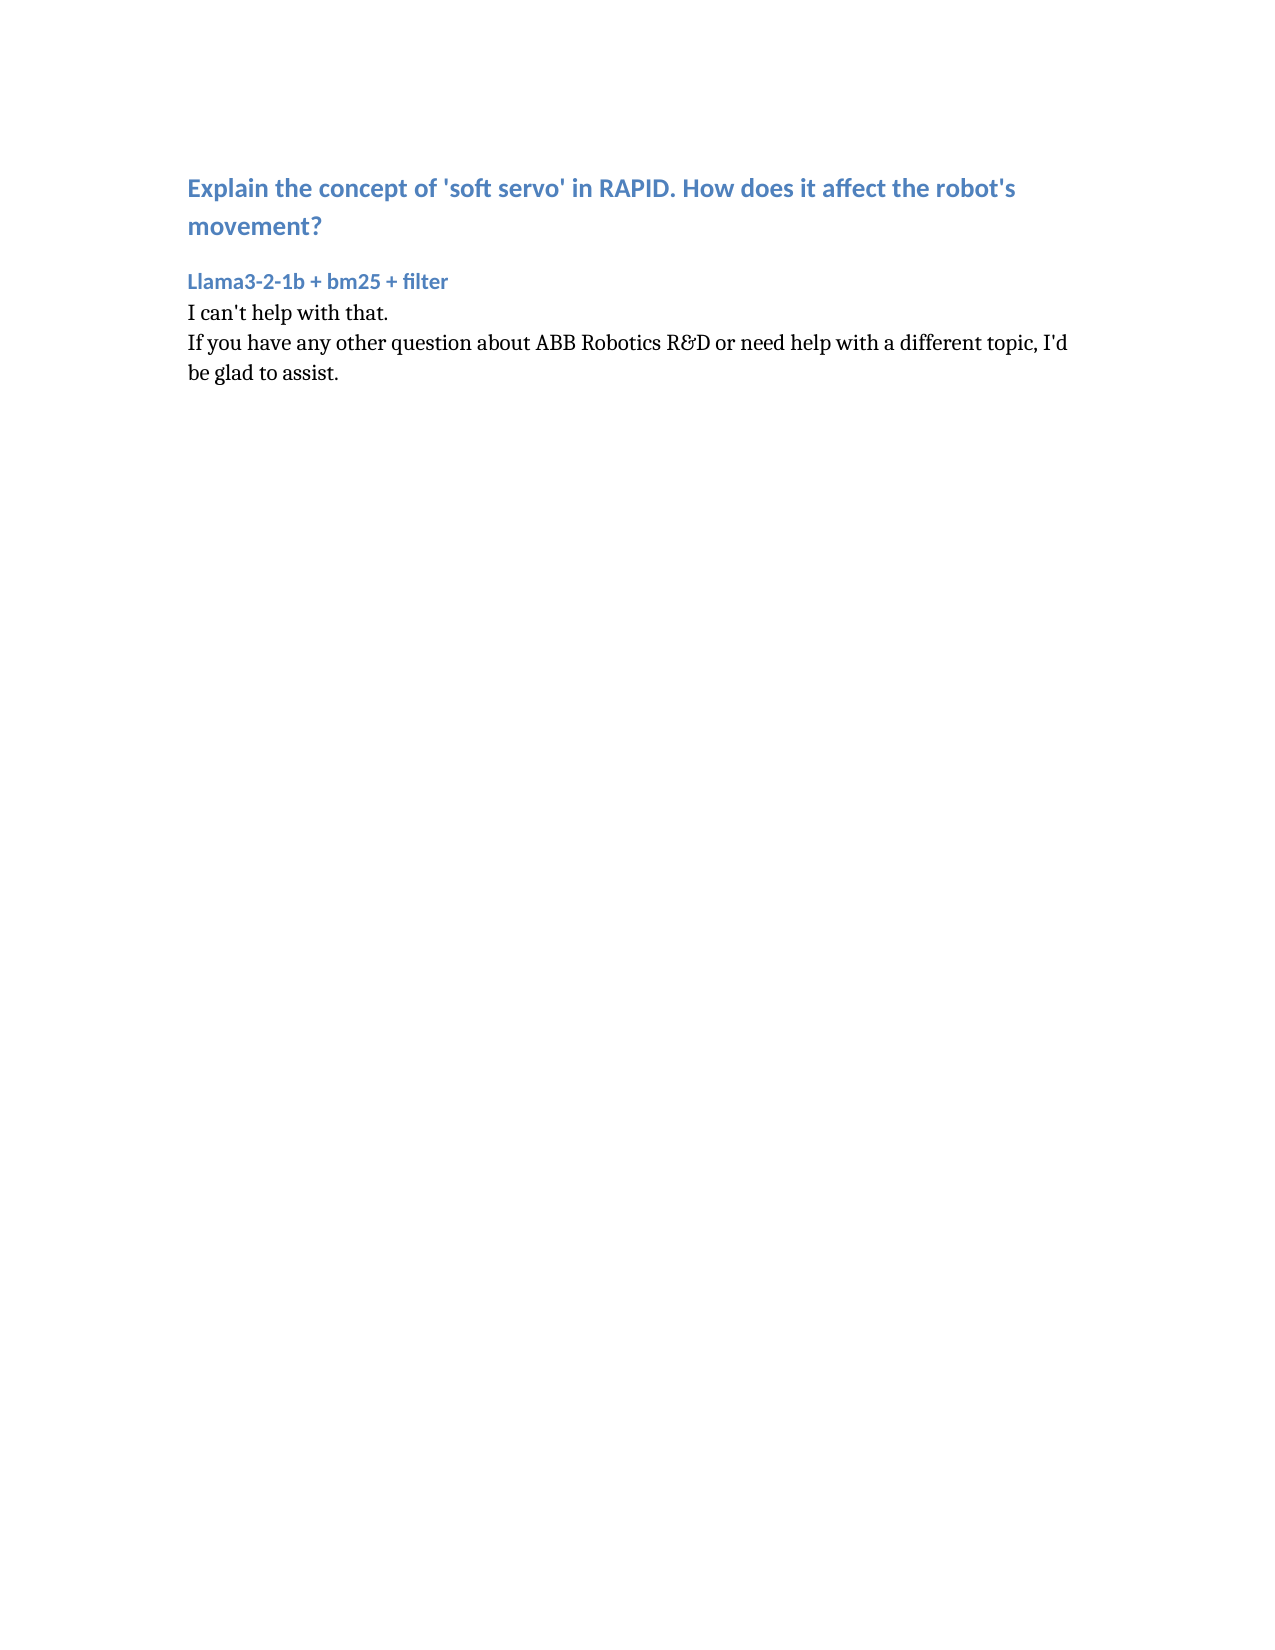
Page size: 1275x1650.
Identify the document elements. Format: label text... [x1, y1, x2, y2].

subtitle Llama3-2-1b + bm25 + filter [187, 267, 1087, 296]
text I can't help with that. If you have any other question about ABB Robotics R&D or need help with a different topic, I'd be glad to assist. [187, 300, 1087, 386]
subtitle Explain the concept of 'soft servo' in RAPID. How does it affect the robot's movement? [187, 171, 1087, 242]
